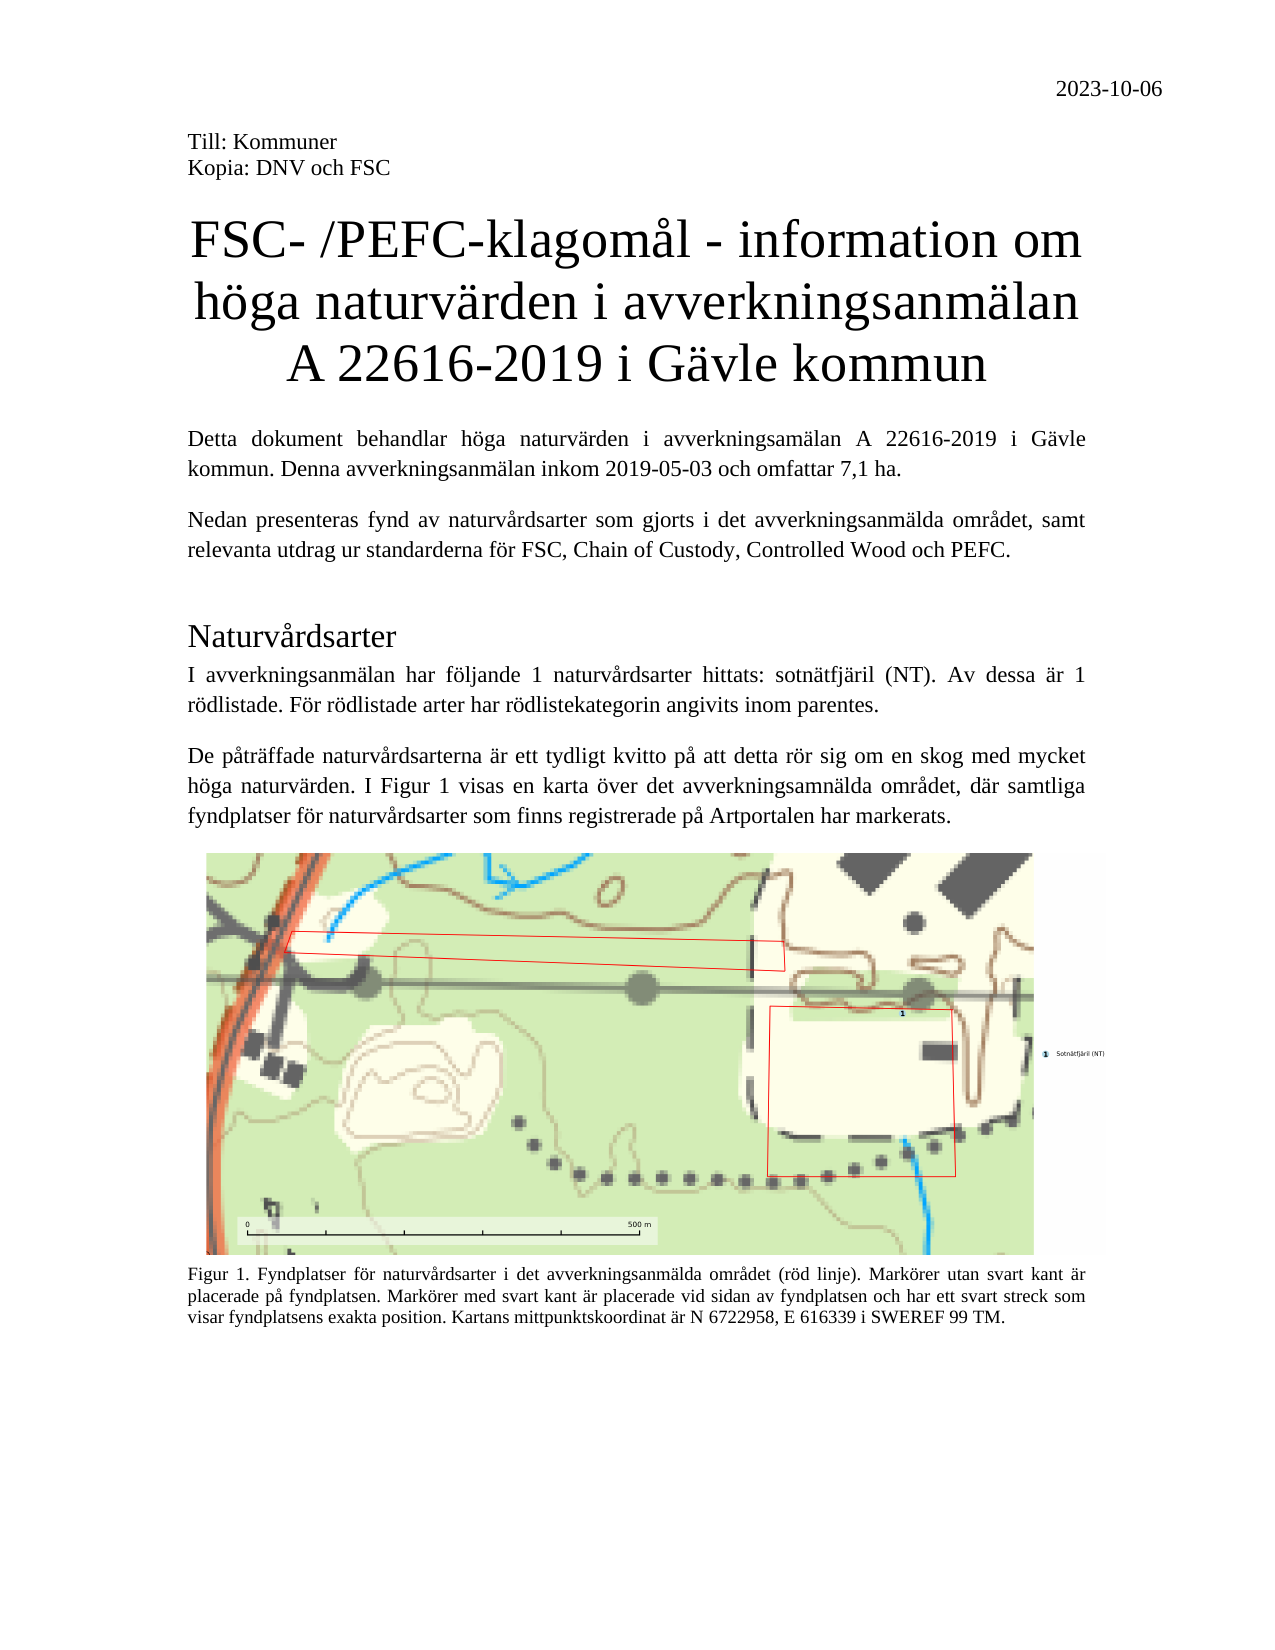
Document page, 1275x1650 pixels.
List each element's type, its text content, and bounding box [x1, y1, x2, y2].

picture [206, 853, 1107, 1255]
title FSC- /PEFC-klagomål - information om höga naturvärden i avverkningsanmälan A 22616-2019 i Gävle kommun [187, 207, 1087, 394]
text De påträffade naturvårdsarterna är ett tydligt kvitto på att detta rör sig om en skog med mycket höga naturvärden. I Figur 1 visas en karta över det avverkningsamnälda området, där samtliga fyndplatser för naturvårdsarter som finns registrerade på Artportalen har markerats. [187, 742, 1087, 829]
text I avverkningsanmälan har följande 1 naturvårdsarter hittats: sotnätfjäril (NT). Av dessa är 1 rödlistade. För rödlistade arter har rödlistekategorin angivits inom parentes. [187, 661, 1087, 717]
subtitle Naturvårdsarter [187, 617, 1087, 655]
text Nedan presenteras fynd av naturvårdsarter som gjorts i det avverkningsanmälda området, samt relevanta utdrag ur standarderna för FSC, Chain of Custody, Controlled Wood och PEFC. [187, 506, 1087, 563]
text Detta dokument behandlar höga naturvärden i avverkningsamälan A 22616-2019 i Gävle kommun. Denna avverkningsanmälan inkom 2019-05-03 och omfattar 7,1 ha. [187, 425, 1087, 481]
text Figur 1. Fyndplatser för naturvårdsarter i det avverkningsanmälda området (röd linje). Markörer utan svart kant är placerade på fyndplatsen. Markörer med svart kant är placerade vid sidan av fyndplatsen och har ett svart streck som visar fyndplatsens exakta position. Kartans mittpunktskoordinat är N 6722958, E 616339 i SWEREF 99 TM. [187, 1263, 1087, 1328]
